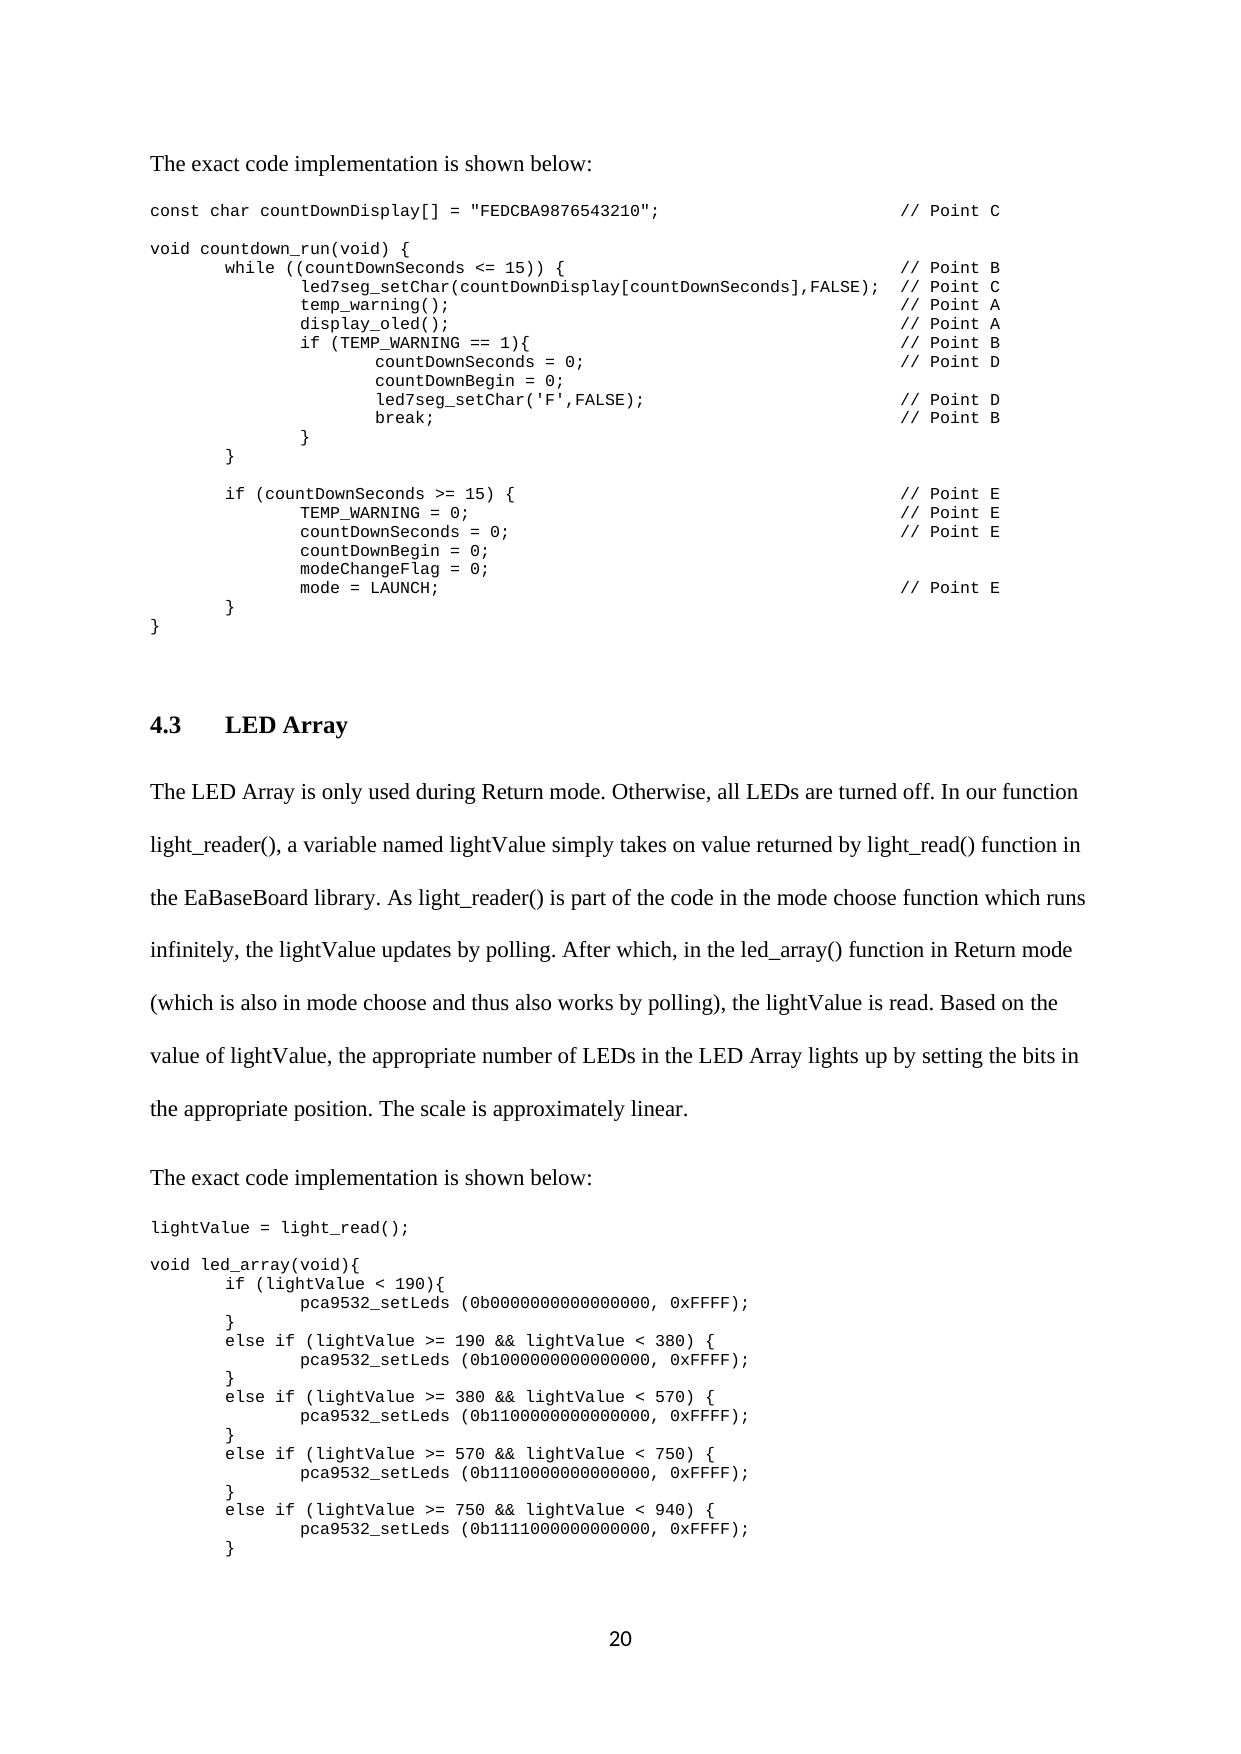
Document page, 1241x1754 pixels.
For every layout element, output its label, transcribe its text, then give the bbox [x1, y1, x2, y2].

list TEMP_WARNING = 0; // Point E [225, 504, 1090, 523]
text } [150, 617, 1090, 636]
list countDownSeconds = 0; // Point E [225, 523, 1090, 542]
text } [150, 1540, 1090, 1558]
text } [150, 1313, 1090, 1332]
text else if (lightValue >= 190 && lightValue < 380) { [150, 1332, 1090, 1351]
list if (countDownSeconds >= 15) { // Point E [225, 486, 1090, 504]
text } [150, 1370, 1090, 1389]
list } [225, 429, 1090, 448]
text lightValue = light_read(); [150, 1219, 1090, 1238]
text The exact code implementation is shown below: [150, 1164, 1090, 1190]
text pca9532_setLeds (0b1110000000000000, 0xFFFF); [150, 1464, 1090, 1483]
text while ((countDownSeconds <= 15)) { // Point B [150, 259, 1090, 278]
list if (TEMP_WARNING == 1){ // Point B [225, 335, 1090, 353]
list temp_warning(); // Point A [225, 297, 1090, 316]
list LED Array [150, 711, 1090, 739]
text The exact code implementation is shown below: [150, 150, 1090, 176]
text The LED Array is only used during Return mode. Otherwise, all LEDs are turned off. In our function light_reader(), a variable named lightValue simply takes on value returned by light_read() function in the EaBaseBoard library. As light_reader() is part of the code in the mode choose function which runs infinitely, the lightValue updates by polling. After which, in the led_array() function in Return mode (which is also in mode choose and thus also works by polling), the lightValue is read. Based on the value of lightValue, the appropriate number of LEDs in the LED Array lights up by setting the bits in the appropriate position. The scale is approximately linear. [150, 778, 1090, 1121]
text if (lightValue < 190){ [150, 1276, 1090, 1294]
text else if (lightValue >= 750 && lightValue < 940) { [150, 1502, 1090, 1521]
text } [150, 1483, 1090, 1502]
text void led_array(void){ [150, 1257, 1090, 1276]
text pca9532_setLeds (0b1100000000000000, 0xFFFF); [150, 1408, 1090, 1427]
list } [225, 448, 1090, 467]
text else if (lightValue >= 380 && lightValue < 570) { [150, 1389, 1090, 1408]
text } [150, 1427, 1090, 1445]
text pca9532_setLeds (0b1111000000000000, 0xFFFF); [150, 1521, 1090, 1540]
list countDownBegin = 0; [225, 372, 1090, 391]
list display_oled(); // Point A [225, 316, 1090, 335]
list mode = LAUNCH; // Point E [225, 580, 1090, 599]
list countDownSeconds = 0; // Point D [225, 353, 1090, 372]
list led7seg_setChar(countDownDisplay[countDownSeconds],FALSE); // Point C [225, 278, 1090, 297]
text void countdown_run(void) { [150, 240, 1090, 259]
text else if (lightValue >= 570 && lightValue < 750) { [150, 1445, 1090, 1464]
list led7seg_setChar('F',FALSE); // Point D [225, 391, 1090, 410]
text pca9532_setLeds (0b1000000000000000, 0xFFFF); [150, 1351, 1090, 1370]
text const char countDownDisplay[] = "FEDCBA9876543210"; // Point C [150, 203, 1090, 222]
list } [225, 599, 1090, 617]
list break; // Point B [225, 410, 1090, 429]
text pca9532_setLeds (0b0000000000000000, 0xFFFF); [150, 1294, 1090, 1313]
list countDownBegin = 0; [225, 542, 1090, 561]
list modeChangeFlag = 0; [225, 561, 1090, 580]
